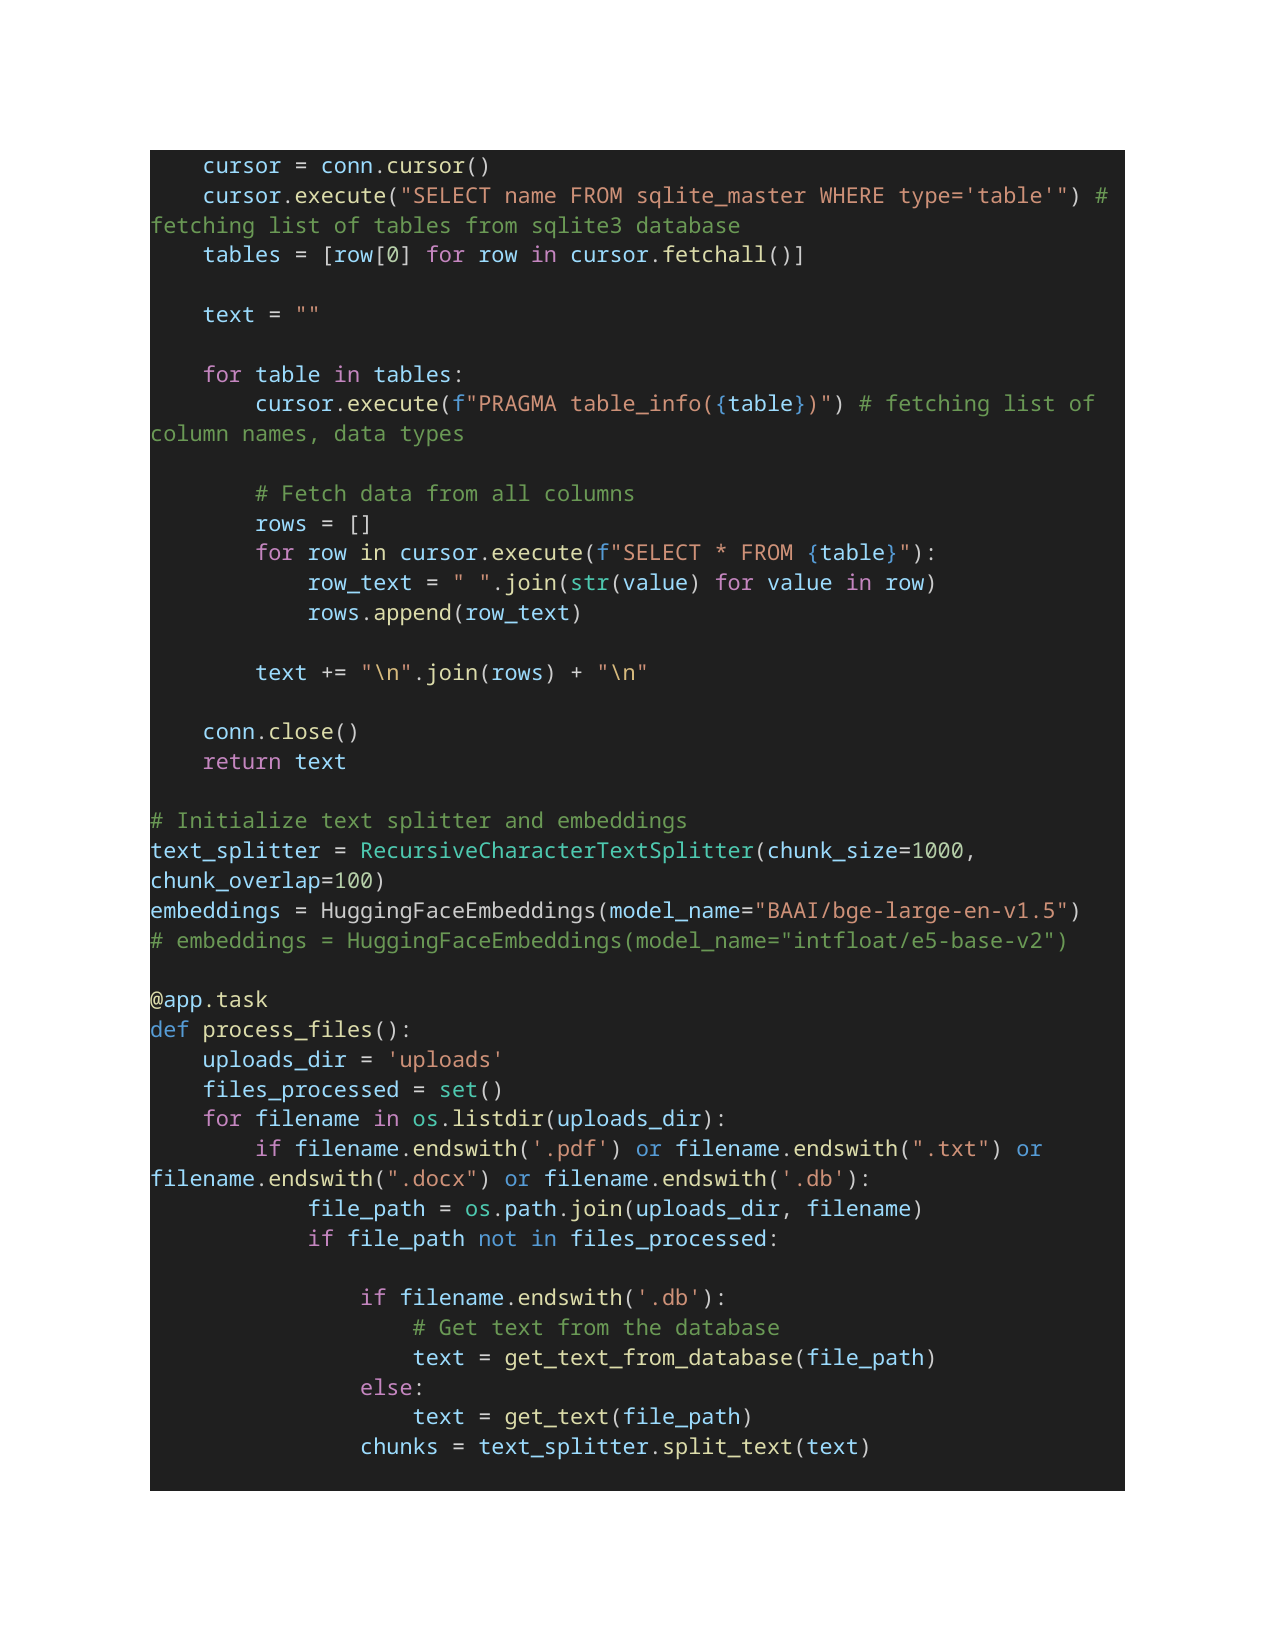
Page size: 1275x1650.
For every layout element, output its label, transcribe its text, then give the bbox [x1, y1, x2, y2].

text text = "" [150, 299, 1125, 329]
text cursor = conn.cursor() [150, 150, 1125, 180]
text # Fetch data from all columns [150, 478, 1125, 507]
text row_text = " ".join(str(value) for value in row) [150, 567, 1125, 597]
text for row in cursor.execute(f"SELECT * FROM {table}"): [150, 537, 1125, 567]
text text = get_text(file_path) [150, 1401, 1125, 1431]
text if filename.endswith('.pdf') or filename.endswith(".txt") or filename.endswith(".docx") or filename.endswith('.db'): [150, 1133, 1125, 1193]
text # Initialize text splitter and embeddings [150, 805, 1125, 835]
text text += "\n".join(rows) + "\n" [150, 656, 1125, 686]
text if filename.endswith('.db'): [150, 1282, 1125, 1312]
text file_path = os.path.join(uploads_dir, filename) [150, 1193, 1125, 1222]
text uploads_dir = 'uploads' [150, 1044, 1125, 1073]
text text = get_text_from_database(file_path) [150, 1342, 1125, 1371]
text else: [150, 1371, 1125, 1401]
text cursor.execute(f"PRAGMA table_info({table})") # fetching list of column names, data types [150, 388, 1125, 448]
text for table in tables: [150, 358, 1125, 388]
text # Get text from the database [150, 1312, 1125, 1342]
text def process_files(): [150, 1014, 1125, 1044]
text tables = [row[0] for row in cursor.fetchall()] [150, 239, 1125, 269]
text for filename in os.listdir(uploads_dir): [150, 1103, 1125, 1133]
text rows = [] [150, 507, 1125, 537]
text cursor.execute("SELECT name FROM sqlite_master WHERE type='table'") # fetching list of tables from sqlite3 database [150, 180, 1125, 239]
text chunks = text_splitter.split_text(text) [150, 1431, 1125, 1461]
text # embeddings = HuggingFaceEmbeddings(model_name="intfloat/e5-base-v2") [150, 924, 1125, 954]
text files_processed = set() [150, 1073, 1125, 1103]
text rows.append(row_text) [150, 597, 1125, 627]
text text_splitter = RecursiveCharacterTextSplitter(chunk_size=1000, chunk_overlap=100) [150, 835, 1125, 895]
text conn.close() [150, 716, 1125, 746]
text return text [150, 746, 1125, 776]
text if file_path not in files_processed: [150, 1222, 1125, 1252]
text embeddings = HuggingFaceEmbeddings(model_name="BAAI/bge-large-en-v1.5") [150, 895, 1125, 924]
text @app.task [150, 984, 1125, 1014]
